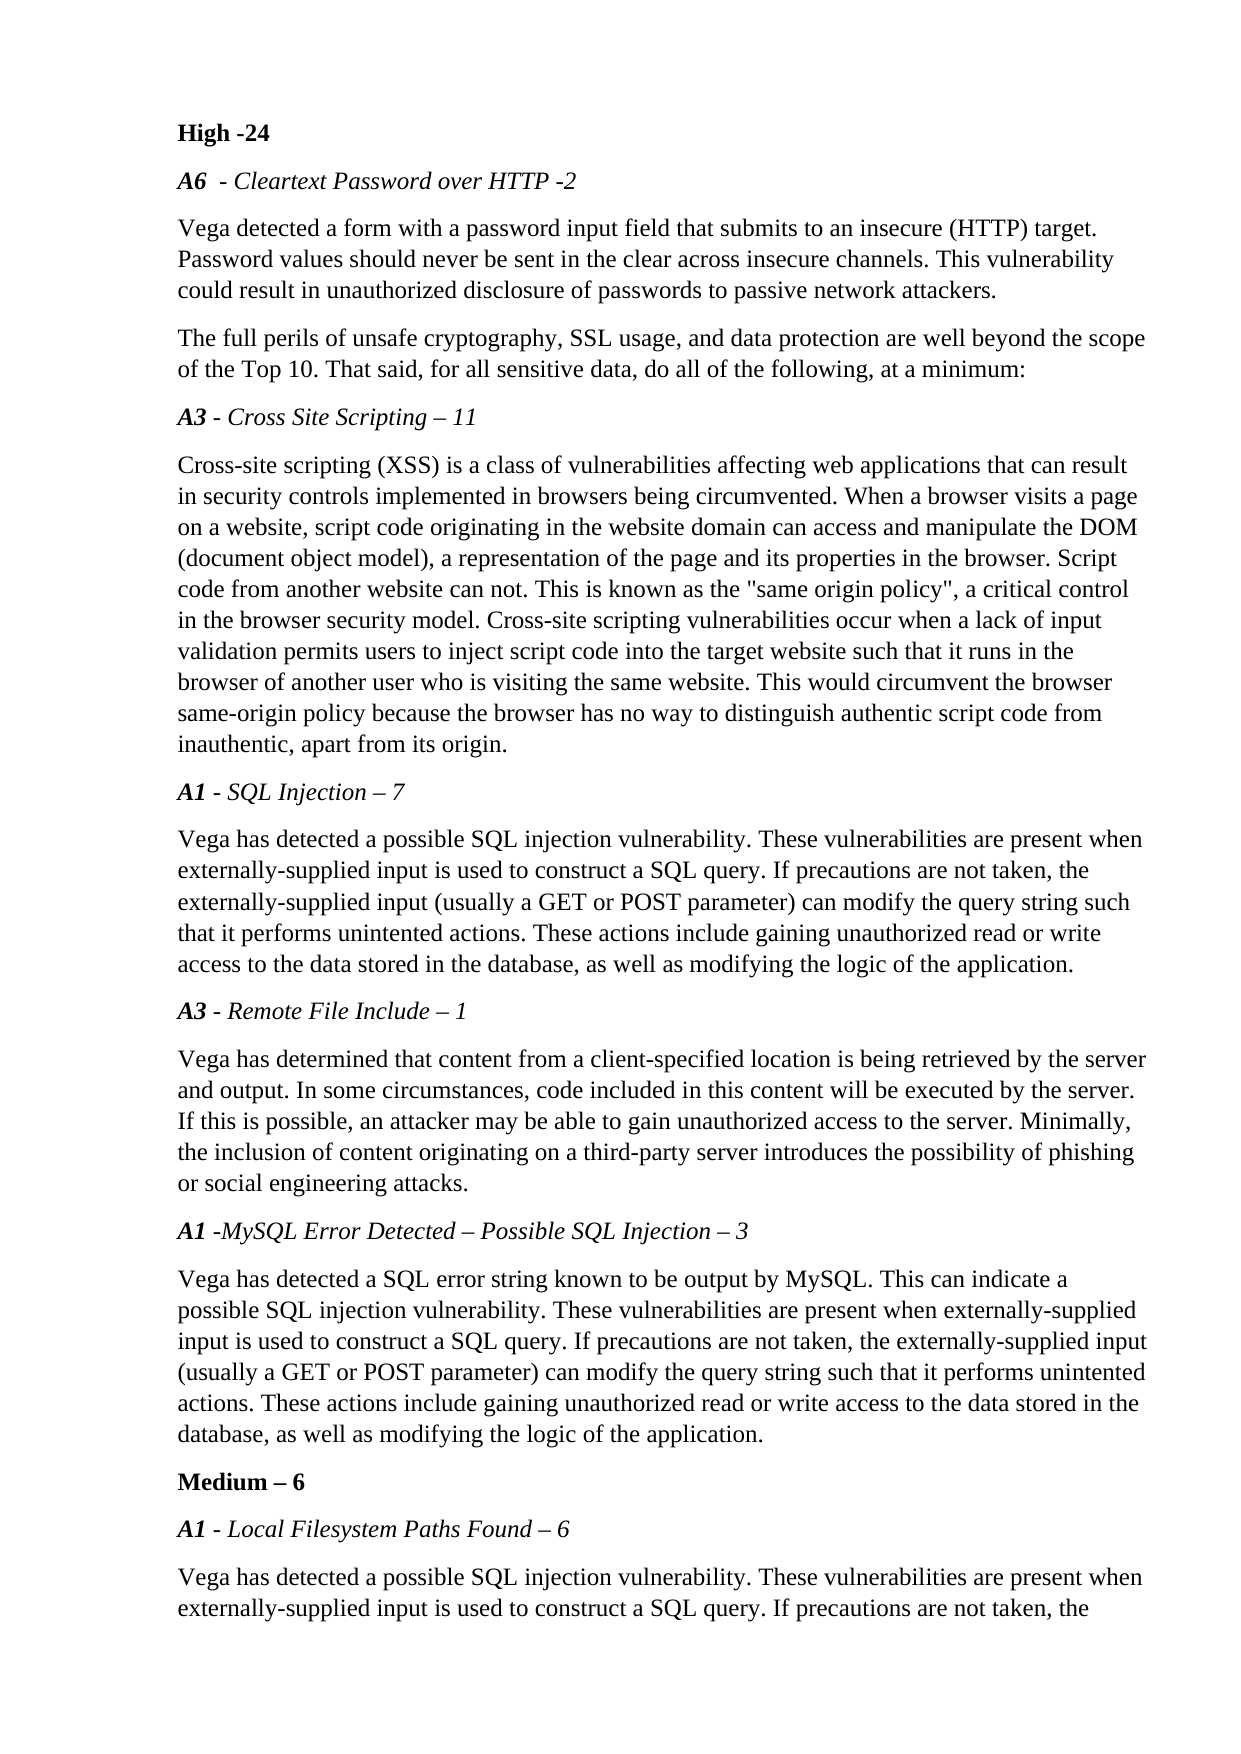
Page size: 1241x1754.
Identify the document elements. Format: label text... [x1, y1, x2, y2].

text A3 - Remote File Include – 1 [177, 996, 1152, 1025]
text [177, 1562, 1152, 1622]
text Cross-site scripting (XSS) is a class of vulnerabilities affecting web applications that can result in security controls implemented in browsers being circumvented. When a browser visits a page on a website, script code originating in the website domain can access and manipulate the DOM (document object model), a representation of the page and its properties in the browser. Script code from another website can not. This is known as the "same origin policy", a critical control in the browser security model. Cross-site scripting vulnerabilities occur when a lack of input validation permits users to inject script code into the target website such that it runs in the browser of another user who is visiting the same website. This would circumvent the browser same-origin policy because the browser has no way to distinguish authentic script code from inauthentic, apart from its origin. [177, 450, 1152, 758]
text Medium – 6 [177, 1467, 1152, 1495]
text Vega has determined that content from a client-specified location is being retrieved by the server and output. In some circumstances, code included in this content will be executed by the server. If this is possible, an attacker may be able to gain unauthorized access to the server. Minimally, the inclusion of content originating on a third-party server introduces the possibility of phishing or social engineering attacks. [177, 1044, 1152, 1197]
text A1 - SQL Injection – 7 [177, 777, 1152, 806]
text A1 - Local Filesystem Paths Found – 6 [177, 1514, 1152, 1543]
text Vega detected a form with a password input field that submits to an insecure (HTTP) target. Password values should never be sent in the clear across insecure channels. This vulnerability could result in unauthorized disclosure of passwords to passive network attackers. [177, 213, 1152, 304]
text A6 - Cleartext Password over HTTP -2 [177, 166, 1152, 194]
text The full perils of unsafe cryptography, SSL usage, and data protection are well beyond the scope of the Top 10. That said, for all sensitive data, do all of the following, at a minimum: [177, 323, 1152, 383]
text A1 -MySQL Error Detected – Possible SQL Injection – 3 [177, 1216, 1152, 1245]
text High -24 [177, 118, 1152, 147]
text A3 - Cross Site Scripting – 11 [177, 402, 1152, 431]
text Vega has detected a SQL error string known to be output by MySQL. This can indicate a possible SQL injection vulnerability. These vulnerabilities are present when externally-supplied input is used to construct a SQL query. If precautions are not taken, the externally-supplied input (usually a GET or POST parameter) can modify the query string such that it performs unintented actions. These actions include gaining unauthorized read or write access to the data stored in the database, as well as modifying the logic of the application. [177, 1264, 1152, 1448]
